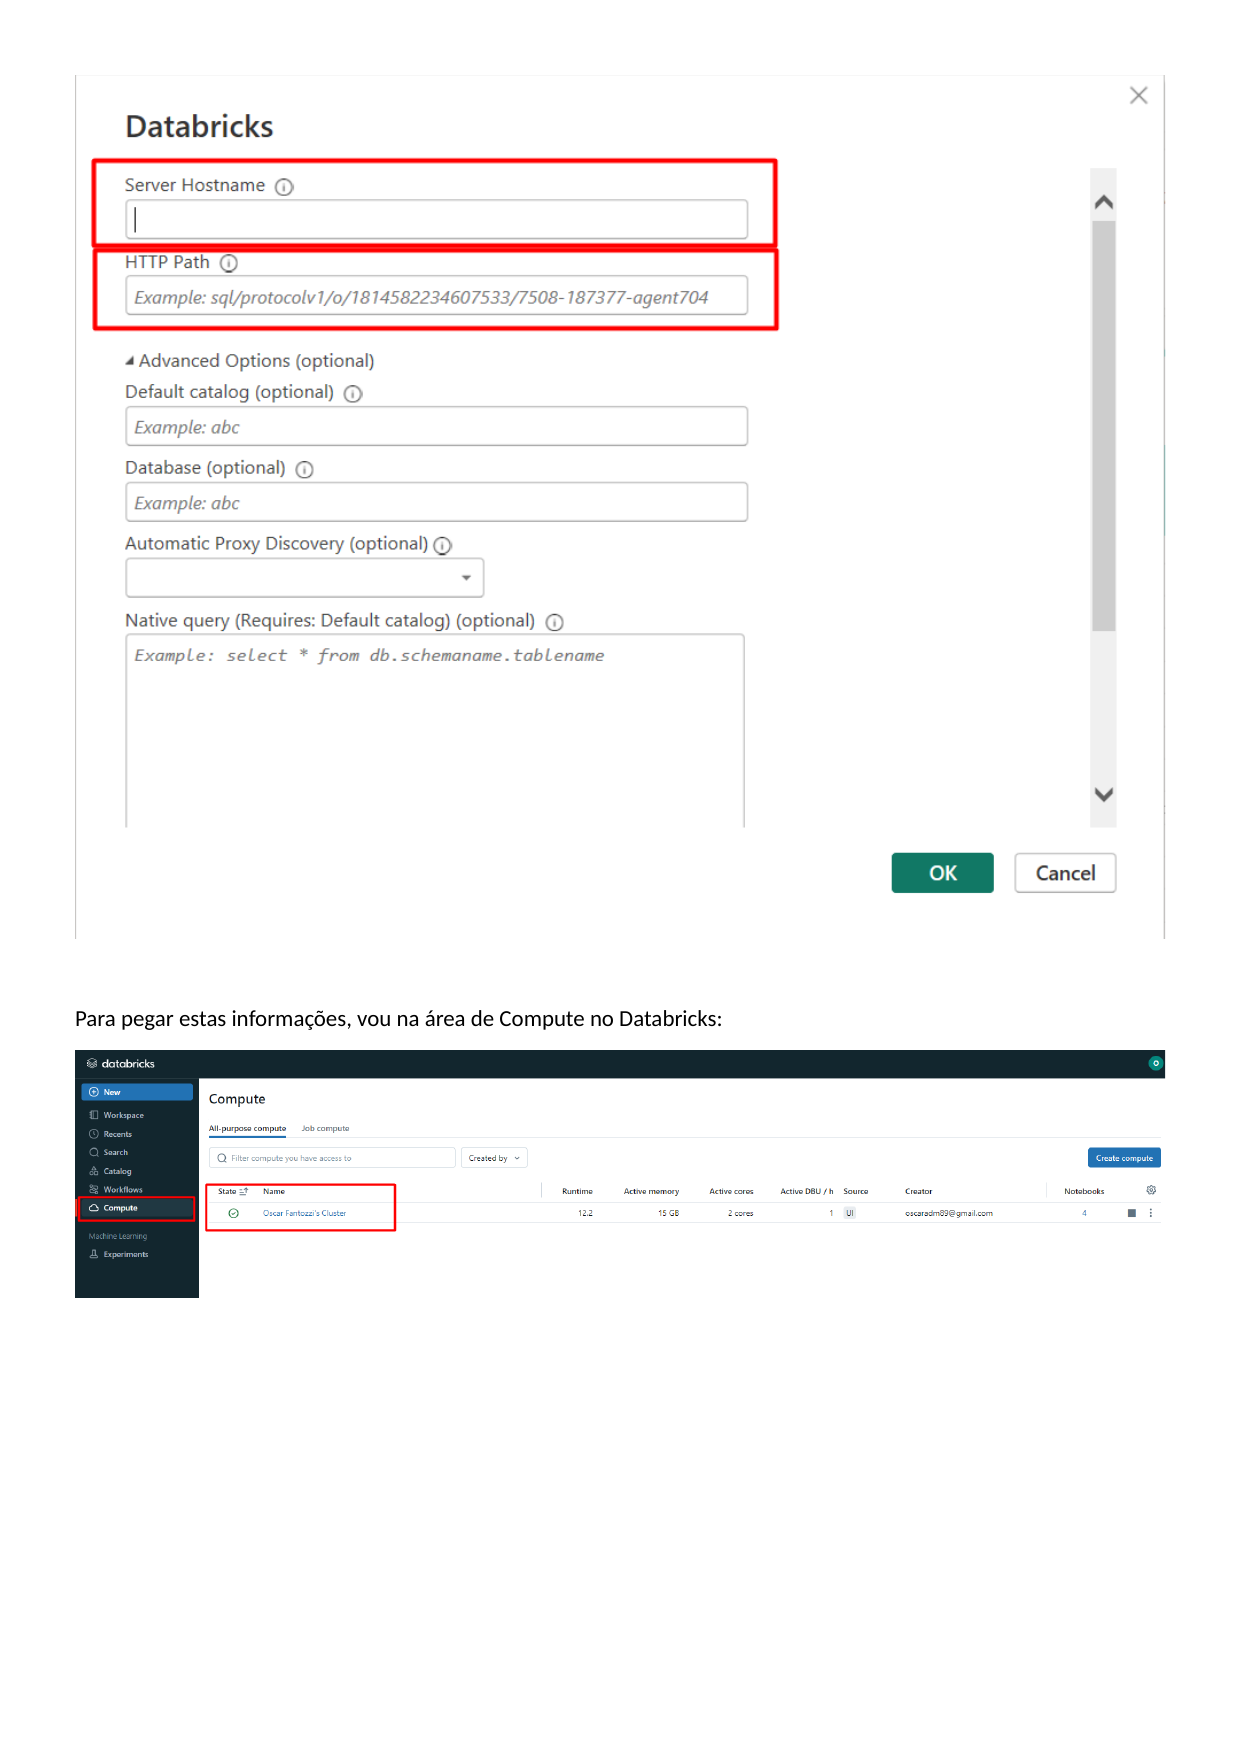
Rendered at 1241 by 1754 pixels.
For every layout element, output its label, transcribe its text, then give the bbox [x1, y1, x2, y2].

picture [75, 1050, 1166, 1298]
text Para pegar estas informações, vou na área de Compute no Databricks: [75, 1004, 1165, 1032]
picture [75, 75, 1166, 939]
